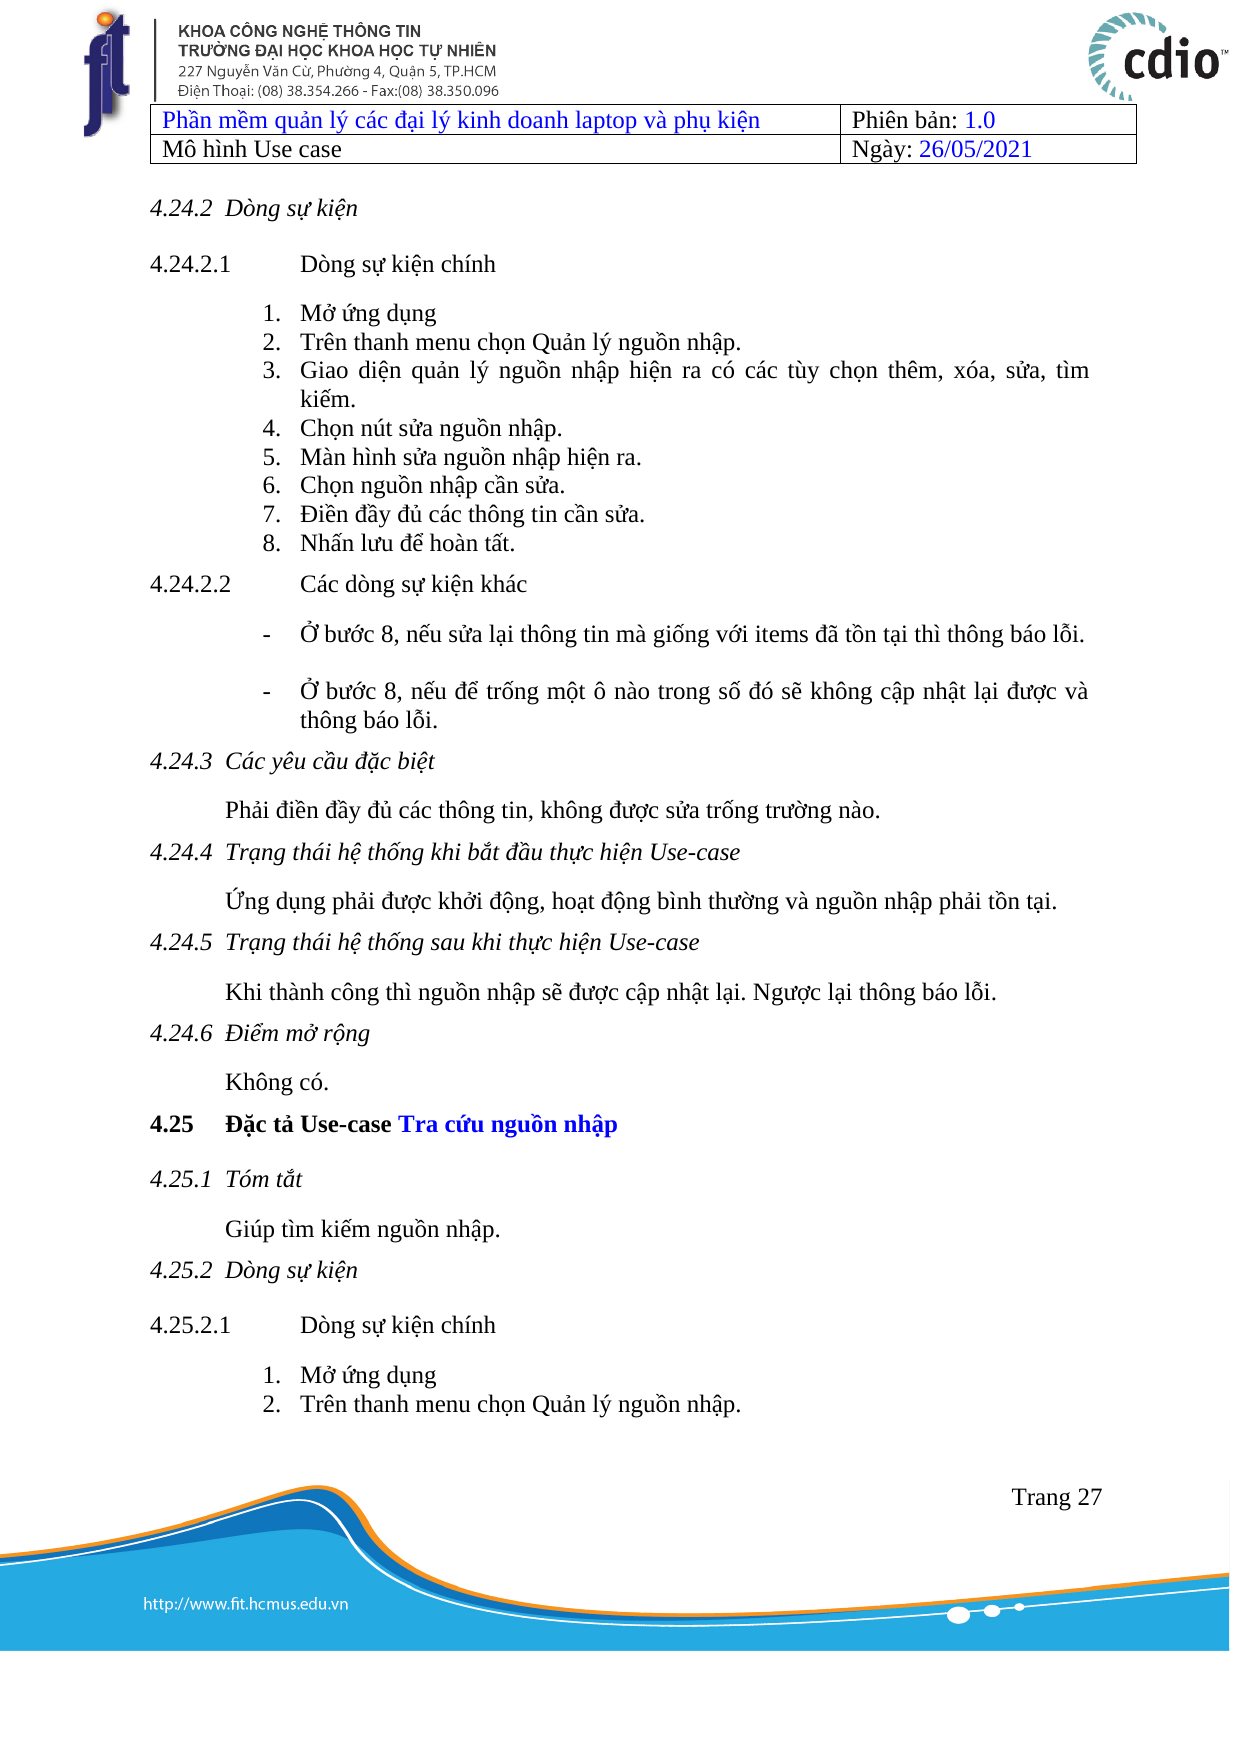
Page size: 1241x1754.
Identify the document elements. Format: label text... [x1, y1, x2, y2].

list Giao diện quản lý nguồn nhập hiện ra có các tùy chọn thêm, xóa, sửa, tìm kiếm. [262, 356, 1090, 413]
subtitle Dòng sự kiện [150, 193, 1090, 222]
subtitle Điểm mở rộng [150, 1018, 1090, 1047]
list Nhấn lưu để hoàn tất. [262, 528, 1090, 557]
subtitle Các yêu cầu đặc biệt [150, 746, 1090, 775]
text Phải điền đầy đủ các thông tin, không được sửa trống trường nào. [225, 796, 1090, 824]
picture [841, 105, 1136, 134]
picture [151, 135, 840, 161]
list Mở ứng dụng [262, 1360, 1090, 1389]
picture [61, 1, 1240, 161]
picture [151, 105, 840, 134]
list Chọn nút sửa nguồn nhập. [262, 413, 1090, 442]
text Giúp tìm kiếm nguồn nhập. [225, 1214, 1090, 1242]
subtitle Trạng thái hệ thống khi bắt đầu thực hiện Use-case [150, 837, 1090, 866]
subtitle Dòng sự kiện chính [150, 249, 1090, 277]
text Ứng dụng phải được khởi động, hoạt động bình thường và nguồn nhập phải tồn tại. [225, 886, 1090, 915]
list Trên thanh menu chọn Quản lý nguồn nhập. [262, 327, 1090, 356]
subtitle Dòng sự kiện [150, 1255, 1090, 1284]
list Điền đầy đủ các thông tin cần sửa. [262, 499, 1090, 528]
list Ở bước 8, nếu để trống một ô nào trong số đó sẽ không cập nhật lại được và thông báo lỗi. [262, 676, 1090, 734]
subtitle Đặc tả Use-case Tra cứu nguồn nhập [150, 1109, 1090, 1137]
list Ở bước 8, nếu sửa lại thông tin mà giống với items đã tồn tại thì thông báo lỗi. [262, 619, 1090, 647]
text Không có. [225, 1067, 1090, 1096]
list Mở ứng dụng [262, 298, 1090, 327]
subtitle Dòng sự kiện chính [150, 1311, 1090, 1339]
text Khi thành công thì nguồn nhập sẽ được cập nhật lại. Ngược lại thông báo lỗi. [225, 977, 1090, 1006]
list Màn hình sửa nguồn nhập hiện ra. [262, 442, 1090, 471]
list Trên thanh menu chọn Quản lý nguồn nhập. [262, 1389, 1090, 1417]
picture [841, 135, 1136, 161]
subtitle Trạng thái hệ thống sau khi thực hiện Use-case [150, 927, 1090, 956]
subtitle Tóm tắt [150, 1164, 1090, 1193]
picture [0, 1481, 1241, 1651]
subtitle Các dòng sự kiện khác [150, 569, 1090, 598]
list Chọn nguồn nhập cần sửa. [262, 471, 1090, 499]
